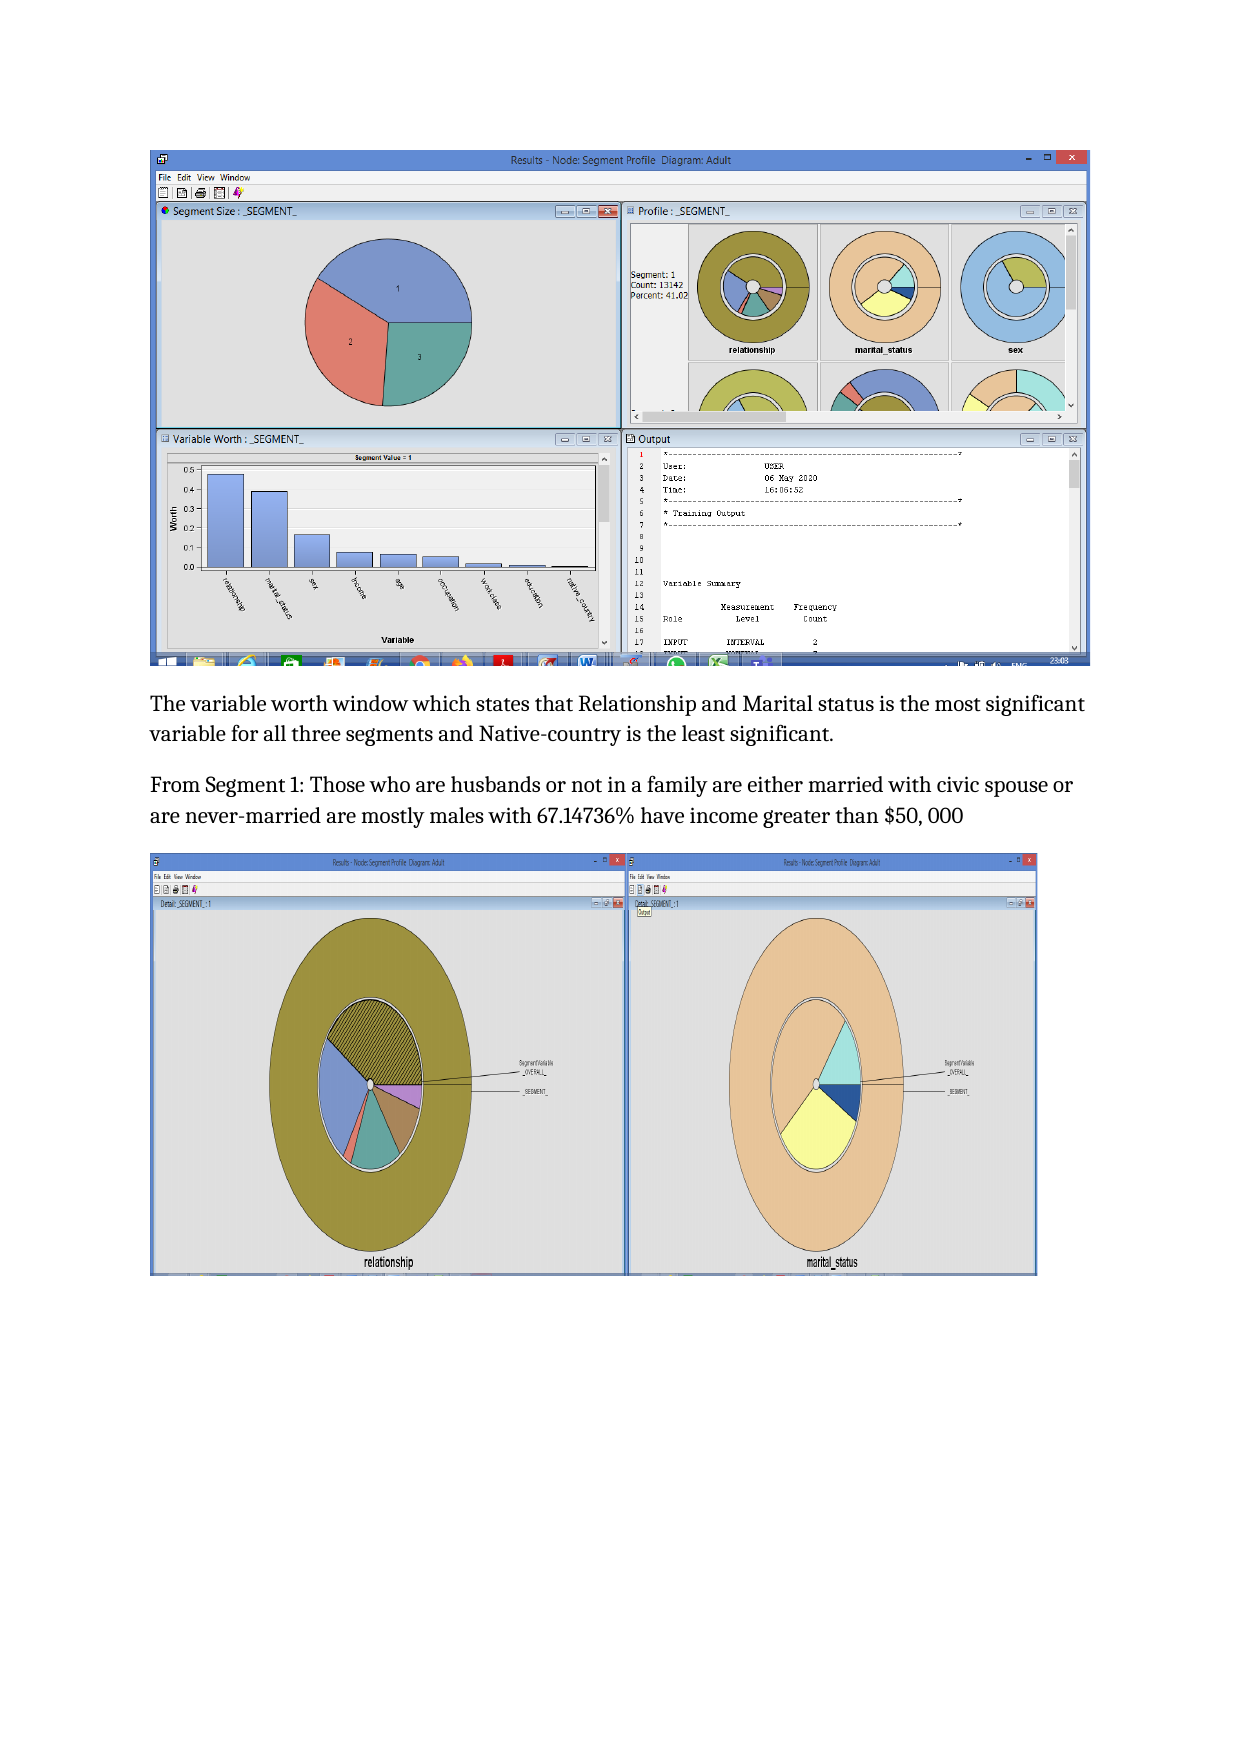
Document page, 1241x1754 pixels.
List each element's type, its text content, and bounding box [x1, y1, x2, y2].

picture [150, 150, 1091, 666]
text From Segment 1: Those who are husbands or not in a family are either married with civic spouse or are never-married are mostly males with 67.14736% have income greater than $50, 000 [150, 772, 1090, 829]
text The variable worth window which states that Relationship and Marital status is the most significant variable for all three segments and Native-country is the least significant. [150, 691, 1090, 747]
picture [150, 853, 1038, 1276]
